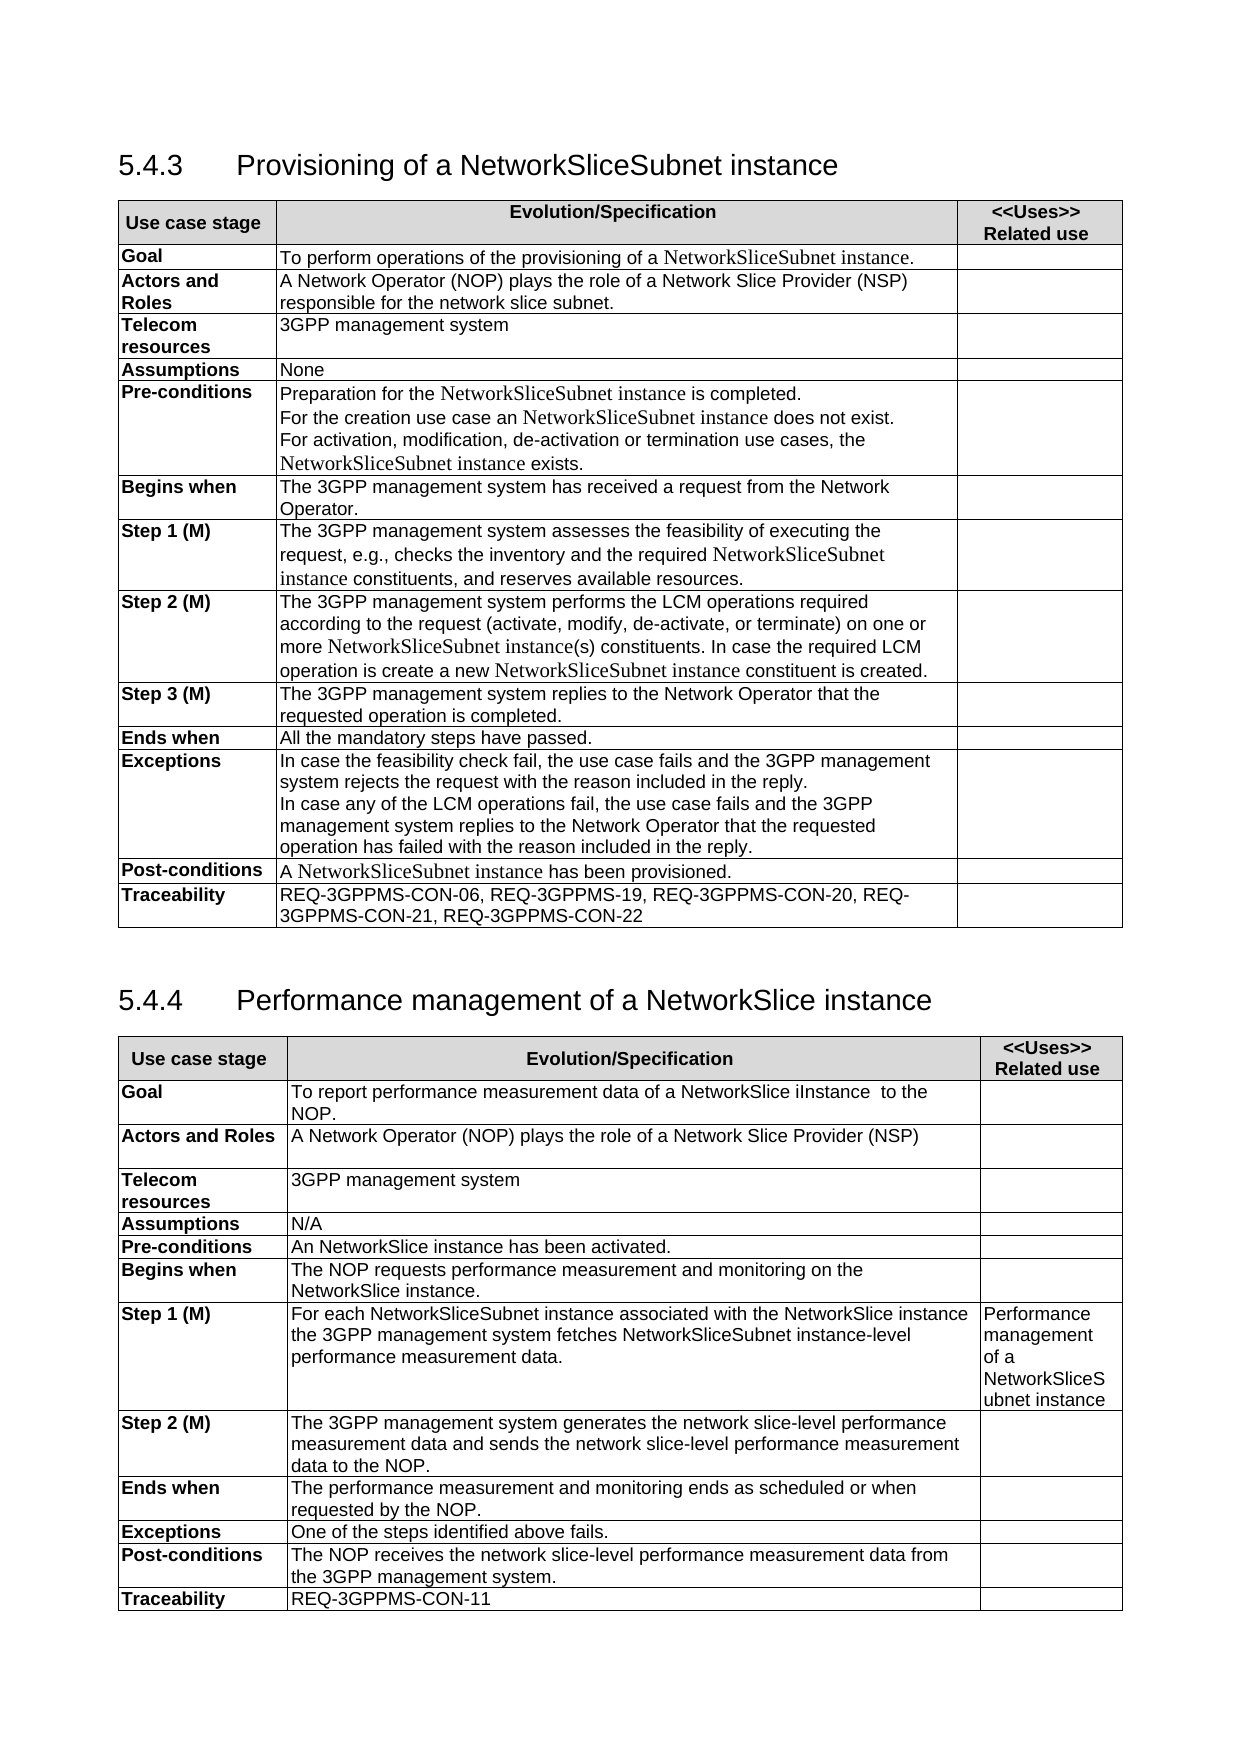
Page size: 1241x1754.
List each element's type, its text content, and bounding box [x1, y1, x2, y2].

table_cell [981, 1521, 1122, 1543]
table_cell Post-conditions [119, 1544, 287, 1587]
table_cell Exceptions [119, 1521, 287, 1543]
table_cell 3GPP management system [288, 1169, 980, 1212]
table_cell A Network Operator (NOP) plays the role of a Network Slice Provider (NSP) [288, 1125, 980, 1168]
table_cell [958, 314, 1122, 357]
table_cell [981, 1169, 1122, 1212]
subtitle 5.4.4 Performance management of a NetworkSlice instance [118, 983, 1122, 1017]
table_cell [981, 1411, 1122, 1476]
table_header Evolution/Specification [277, 201, 957, 244]
table_cell [981, 1477, 1122, 1520]
table_cell Exceptions [119, 750, 276, 858]
table_cell [958, 859, 1122, 883]
table_cell [958, 591, 1122, 682]
table_cell Traceability [119, 884, 276, 927]
table_cell Assumptions [119, 1213, 287, 1235]
table_cell [958, 359, 1122, 380]
table_cell Post-conditions [119, 859, 276, 883]
table_cell The NOP requests performance measurement and monitoring on the NetworkSlice instance. [288, 1259, 980, 1302]
table_cell [981, 1588, 1122, 1610]
table_cell Step 1 (M) [119, 1303, 287, 1410]
subtitle 5.4.3 Provisioning of a NetworkSliceSubnet instance [118, 147, 1122, 181]
table_cell The 3GPP management system replies to the Network Operator that the requested operation is completed. [277, 683, 957, 726]
table_cell An NetworkSlice instance has been activated. [288, 1236, 980, 1257]
table_cell [981, 1259, 1122, 1302]
table_cell [958, 884, 1122, 927]
table_cell To perform operations of the provisioning of a NetworkSliceSubnet instance. [277, 245, 957, 269]
table_cell Telecom resources [119, 314, 276, 357]
table_cell Pre-conditions [119, 381, 276, 475]
table_cell A Network Operator (NOP) plays the role of a Network Slice Provider (NSP) responsible for the network slice subnet. [277, 270, 957, 313]
table_cell Actors and Roles [119, 1125, 287, 1168]
table_cell The 3GPP management system generates the network slice-level performance measurement data and sends the network slice-level performance measurement data to the NOP. [288, 1411, 980, 1476]
table_header Use case stage [119, 1037, 287, 1080]
table_header <<Uses>> Related use [958, 201, 1122, 244]
table_cell The 3GPP management system has received a request from the Network Operator. [277, 476, 957, 519]
table_cell Goal [119, 1081, 287, 1124]
table_cell One of the steps identified above fails. [288, 1521, 980, 1543]
table_cell A NetworkSliceSubnet instance has been provisioned. [277, 859, 957, 883]
table_cell REQ-3GPPMS-CON-06, REQ-3GPPMS-19, REQ-3GPPMS-CON-20, REQ-3GPPMS-CON-21, REQ-3GPPMS-CON-22 [277, 884, 957, 927]
table_cell The performance measurement and monitoring ends as scheduled or when requested by the NOP. [288, 1477, 980, 1520]
table_cell The 3GPP management system performs the LCM operations required according to the request (activate, modify, de-activate, or terminate) on one or more NetworkSliceSubnet instance(s) constituents. In case the required LCM operation is create a new NetworkSliceSubnet instance constituent is created. [277, 591, 957, 682]
table_cell Step 3 (M) [119, 683, 276, 726]
table_cell To report performance measurement data of a NetworkSlice iInstance to the NOP. [288, 1081, 980, 1124]
table_cell [958, 476, 1122, 519]
table_cell Actors and Roles [119, 270, 276, 313]
table_cell [981, 1081, 1122, 1124]
table_cell Begins when [119, 476, 276, 519]
table_cell Assumptions [119, 359, 276, 380]
table_cell REQ-3GPPMS-CON-11 [288, 1588, 980, 1610]
table_cell The NOP receives the network slice-level performance measurement data from the 3GPP management system. [288, 1544, 980, 1587]
table_cell [958, 683, 1122, 726]
table_cell Begins when [119, 1259, 287, 1302]
table_cell 3GPP management system [277, 314, 957, 357]
table_header <<Uses>> Related use [981, 1037, 1122, 1080]
table_cell [981, 1213, 1122, 1235]
table_cell For each NetworkSliceSubnet instance associated with the NetworkSlice instance the 3GPP management system fetches NetworkSliceSubnet instance-level performance measurement data. [288, 1303, 980, 1410]
table_cell Step 2 (M) [119, 1411, 287, 1476]
table_cell Pre-conditions [119, 1236, 287, 1257]
table_cell [958, 727, 1122, 749]
table_cell None [277, 359, 957, 380]
table_cell [981, 1125, 1122, 1168]
table_cell [981, 1544, 1122, 1587]
table_cell Telecom resources [119, 1169, 287, 1212]
table_cell [958, 750, 1122, 858]
table_cell [958, 270, 1122, 313]
table_cell Ends when [119, 1477, 287, 1520]
table_header Use case stage [119, 201, 276, 244]
table_cell All the mandatory steps have passed. [277, 727, 957, 749]
table_cell [958, 245, 1122, 269]
table_cell Step 2 (M) [119, 591, 276, 682]
table_cell Preparation for the NetworkSliceSubnet instance is completed. For the creation use case an NetworkSliceSubnet instance does not exist. For activation, modification, de-activation or termination use cases, the NetworkSliceSubnet instance exists. [277, 381, 957, 475]
table_cell Ends when [119, 727, 276, 749]
table_cell [958, 520, 1122, 590]
table_cell [981, 1236, 1122, 1257]
table_header Evolution/Specification [288, 1037, 980, 1080]
table_cell N/A [288, 1213, 980, 1235]
table_cell The 3GPP management system assesses the feasibility of executing the request, e.g., checks the inventory and the required NetworkSliceSubnet instance constituents, and reserves available resources. [277, 520, 957, 590]
table_cell Goal [119, 245, 276, 269]
table_cell [958, 381, 1122, 475]
table_cell Step 1 (M) [119, 520, 276, 590]
table_cell Traceability [119, 1588, 287, 1610]
table_cell Performance management of a NetworkSliceSubnet instance [981, 1303, 1122, 1410]
table_cell In case the feasibility check fail, the use case fails and the 3GPP management system rejects the request with the reason included in the reply. In case any of the LCM operations fail, the use case fails and the 3GPP management system replies to the Network Operator that the requested operation has failed with the reason included in the reply. [277, 750, 957, 858]
